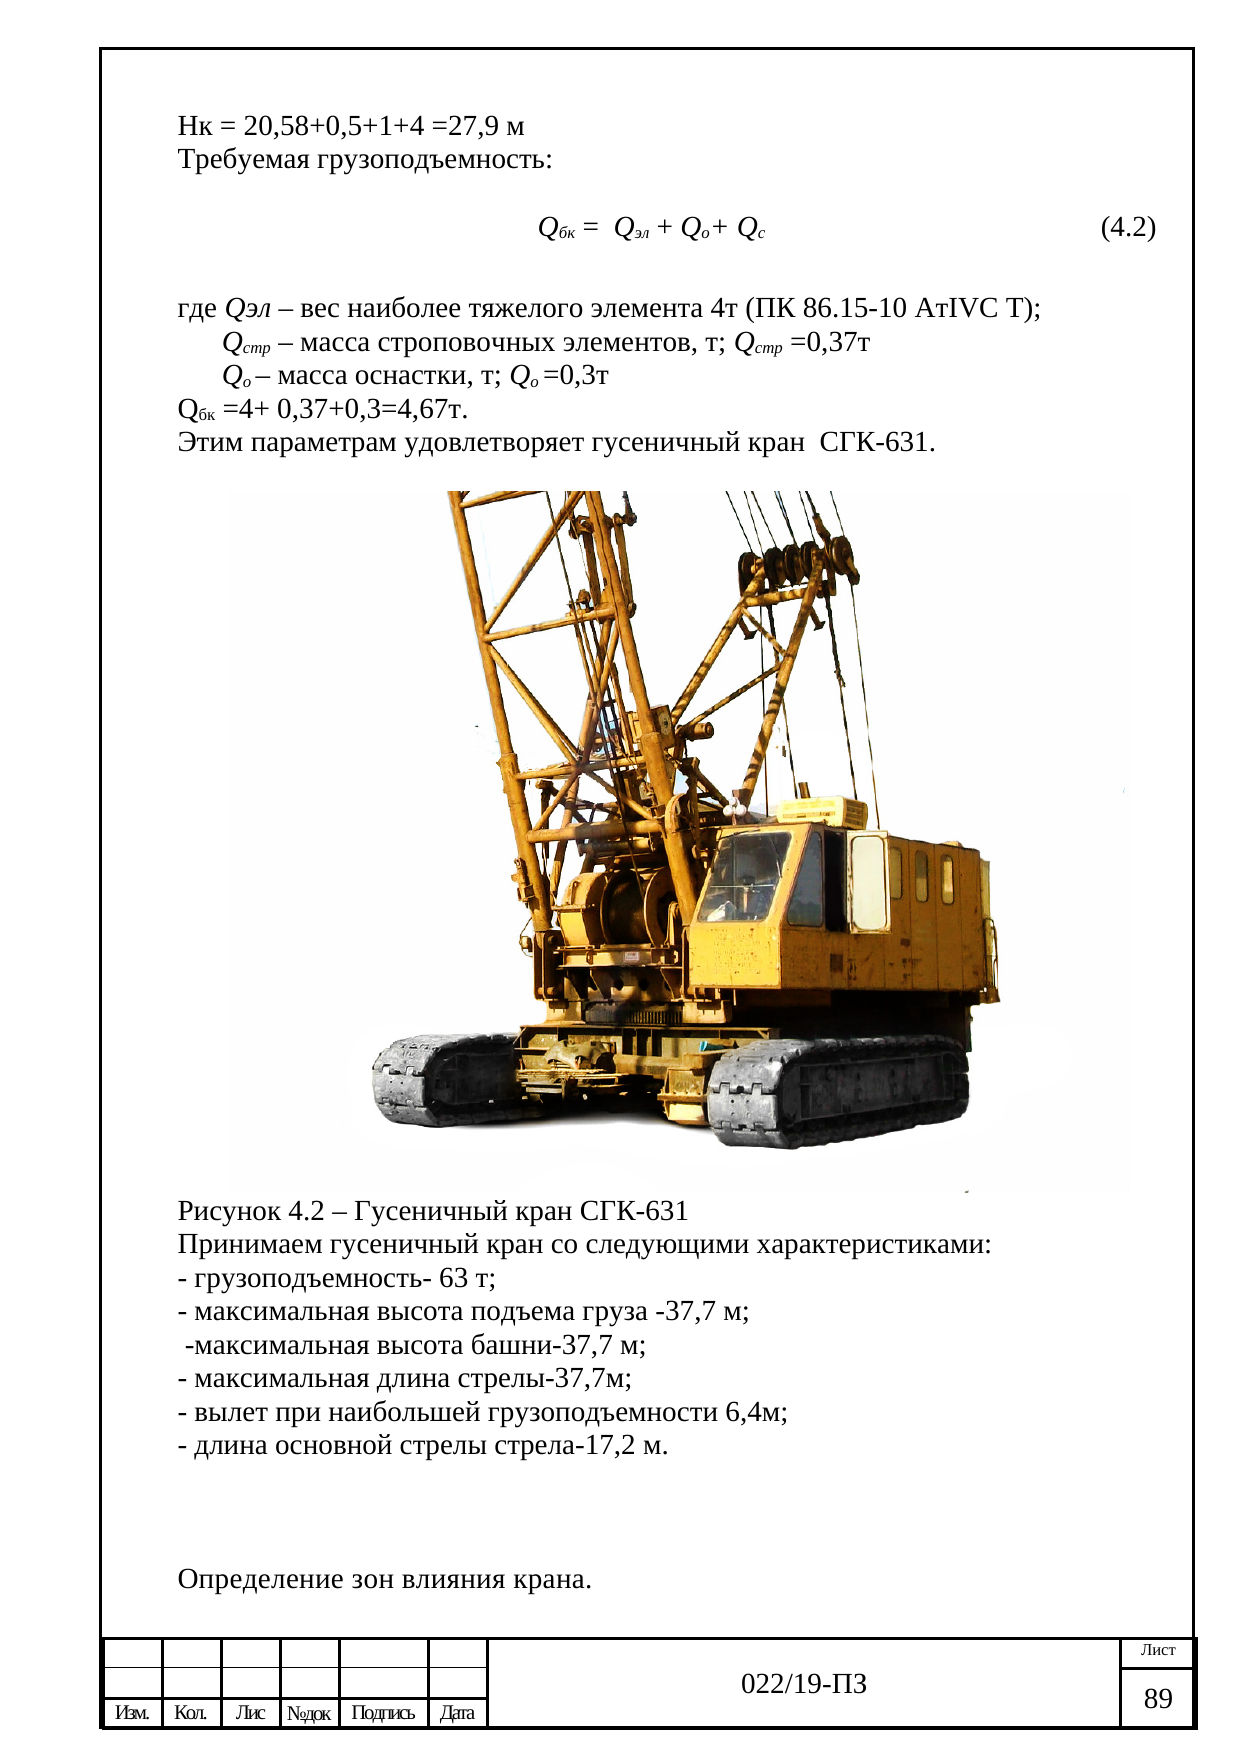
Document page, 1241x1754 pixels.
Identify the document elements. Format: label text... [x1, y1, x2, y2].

text Принимаем гусеничный кран со следующими характеристиками: [118, 1226, 1181, 1260]
text - максимальная длина стрелы-37,7м; [118, 1360, 1162, 1394]
text где Qэл – вес наиболее тяжелого элемента 4т (ПК 86.15-10 АтIVC Т); [118, 276, 1181, 324]
text - максимальная высота подъема груза -37,7 м; [118, 1293, 1162, 1327]
text Нк = 20,58+0,5+1+4 =27,9 м [118, 108, 1181, 142]
text Qо – масса оснастки, т; Qо =0,3т [118, 357, 1181, 391]
text Qбк =4+ 0,37+0,3=4,67т. [118, 391, 1181, 424]
picture [228, 491, 1130, 1193]
text Требуемая грузоподъемность: [133, 142, 1181, 175]
text - длина основной стрелы стрела-17,2 м. [118, 1427, 1162, 1461]
text Определение зон влияния крана. [133, 1562, 1181, 1595]
text Qбк = Qэл + Qо+ Qс (4.2) [118, 209, 1181, 242]
text Qстр – масса строповочных элементов, т; Qстр =0,37т [118, 324, 1181, 357]
text -максимальная высота башни-37,7 м; [118, 1327, 1162, 1360]
text - грузоподъемность- 63 т; [118, 1260, 1162, 1293]
text Этим параметрам удовлетворяет гусеничный кран СГК-631. [118, 424, 1181, 458]
text Рисунок 4.2 – Гусеничный кран СГК-631 [118, 1193, 1181, 1226]
text - вылет при наибольшей грузоподъемности 6,4м; [118, 1394, 1162, 1427]
